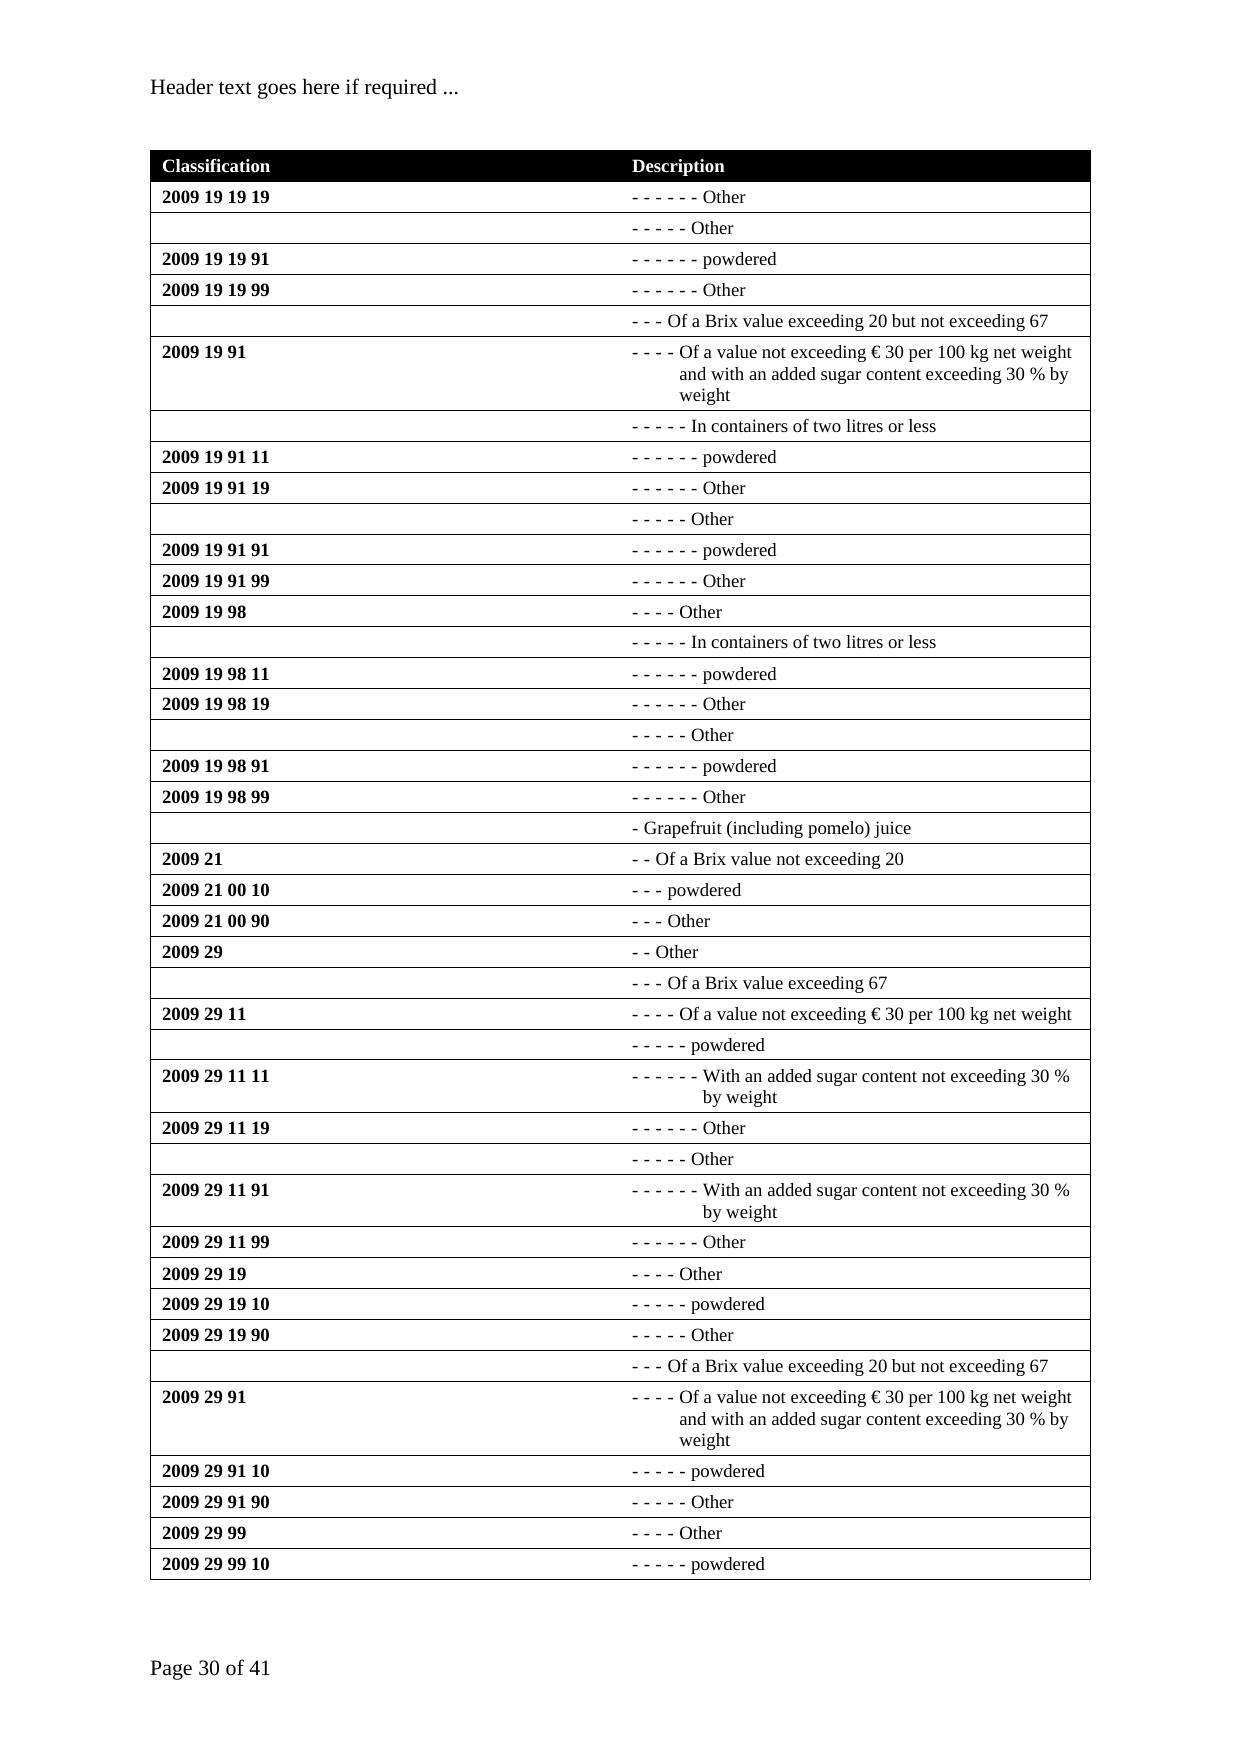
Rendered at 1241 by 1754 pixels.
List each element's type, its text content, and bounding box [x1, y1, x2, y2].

table_cell 2009 29 11 [151, 999, 621, 1028]
table_cell - - - - Other [621, 1258, 1090, 1288]
table_cell - - - Other [621, 906, 1090, 936]
table_cell 2009 19 19 19 [151, 182, 621, 212]
table_cell 2009 19 19 99 [151, 275, 621, 305]
table_cell - - - - - - Other [621, 1227, 1090, 1257]
table_cell - - - - - powdered [621, 1030, 1090, 1059]
table_cell - - - - - - powdered [621, 442, 1090, 472]
table_header Classification [151, 151, 621, 181]
table_cell 2009 19 91 99 [151, 565, 621, 595]
table_cell 2009 19 98 19 [151, 689, 621, 719]
table_cell - - - - - - With an added sugar content not exceeding 30 % by weight [621, 1175, 1090, 1226]
table_cell - - - - - powdered [621, 1549, 1090, 1579]
table_cell - Grapefruit (including pomelo) juice [621, 813, 1090, 843]
table_cell [151, 504, 621, 533]
table_cell - - - - Of a value not exceeding € 30 per 100 kg net weight [621, 999, 1090, 1028]
table_cell - - - - - - powdered [621, 658, 1090, 688]
table_cell - - - - Of a value not exceeding € 30 per 100 kg net weight and with an added sugar content exceeding 30 % by weight [621, 1382, 1090, 1455]
table_cell - - - - - - Other [621, 565, 1090, 595]
table_cell [151, 720, 621, 750]
table_cell - - - - - - Other [621, 275, 1090, 305]
table_cell [151, 411, 621, 441]
table_cell 2009 19 98 [151, 596, 621, 626]
table_cell 2009 19 91 11 [151, 442, 621, 472]
table_cell 2009 19 91 19 [151, 473, 621, 502]
table_cell - - - - - In containers of two litres or less [621, 627, 1090, 657]
table_cell [151, 627, 621, 657]
table_cell - - - - - - Other [621, 182, 1090, 212]
table_cell - - - - Of a value not exceeding € 30 per 100 kg net weight and with an added sugar content exceeding 30 % by weight [621, 337, 1090, 410]
table_cell - - - - - - Other [621, 782, 1090, 812]
table_cell - - - - - powdered [621, 1289, 1090, 1319]
table_cell 2009 29 11 99 [151, 1227, 621, 1257]
table_cell - - - - - - Other [621, 689, 1090, 719]
table_cell 2009 29 99 10 [151, 1549, 621, 1579]
table_cell [151, 306, 621, 336]
table_cell - - - - - Other [621, 1320, 1090, 1350]
table_cell - - - - - Other [621, 1487, 1090, 1517]
table_cell - - - Of a Brix value exceeding 67 [621, 968, 1090, 997]
table_cell - - - powdered [621, 875, 1090, 905]
table_cell - - - - - - powdered [621, 535, 1090, 564]
table_cell 2009 29 19 10 [151, 1289, 621, 1319]
table_cell [151, 968, 621, 997]
table_cell 2009 21 00 10 [151, 875, 621, 905]
table_cell - - - - - - Other [621, 1113, 1090, 1143]
table_cell - - - - Other [621, 1518, 1090, 1548]
table_cell 2009 29 [151, 937, 621, 967]
table_cell 2009 29 91 10 [151, 1456, 621, 1486]
table_cell 2009 19 98 91 [151, 751, 621, 781]
table_cell - - - Of a Brix value exceeding 20 but not exceeding 67 [621, 1351, 1090, 1381]
table_cell 2009 21 [151, 844, 621, 874]
table_cell - - Other [621, 937, 1090, 967]
table_cell - - - - - - Other [621, 473, 1090, 502]
table_header Description [621, 151, 1090, 181]
table_cell - - Of a Brix value not exceeding 20 [621, 844, 1090, 874]
table_cell 2009 29 99 [151, 1518, 621, 1548]
table_cell - - - - - - powdered [621, 244, 1090, 274]
table_cell 2009 29 19 [151, 1258, 621, 1288]
table_cell 2009 19 91 [151, 337, 621, 410]
table_cell - - - - - Other [621, 720, 1090, 750]
table_cell 2009 29 19 90 [151, 1320, 621, 1350]
table_cell 2009 29 91 [151, 1382, 621, 1455]
table_cell - - - - Other [621, 596, 1090, 626]
table_cell [151, 213, 621, 243]
table_cell 2009 29 11 91 [151, 1175, 621, 1226]
table_cell 2009 21 00 90 [151, 906, 621, 936]
table_cell 2009 19 98 99 [151, 782, 621, 812]
table_cell 2009 19 91 91 [151, 535, 621, 564]
table_cell - - - - - Other [621, 1144, 1090, 1174]
table_cell - - - - - Other [621, 504, 1090, 533]
table_cell - - - - - - With an added sugar content not exceeding 30 % by weight [621, 1060, 1090, 1112]
table_cell 2009 29 11 11 [151, 1060, 621, 1112]
table_cell - - - - - In containers of two litres or less [621, 411, 1090, 441]
table_cell 2009 29 91 90 [151, 1487, 621, 1517]
table_cell [151, 813, 621, 843]
table_cell [151, 1030, 621, 1059]
table_cell - - - - - Other [621, 213, 1090, 243]
table_cell - - - - - - powdered [621, 751, 1090, 781]
table_cell - - - - - powdered [621, 1456, 1090, 1486]
table_cell 2009 19 19 91 [151, 244, 621, 274]
table_cell [151, 1351, 621, 1381]
table_cell [151, 1144, 621, 1174]
table_cell 2009 29 11 19 [151, 1113, 621, 1143]
table_cell 2009 19 98 11 [151, 658, 621, 688]
table_cell - - - Of a Brix value exceeding 20 but not exceeding 67 [621, 306, 1090, 336]
